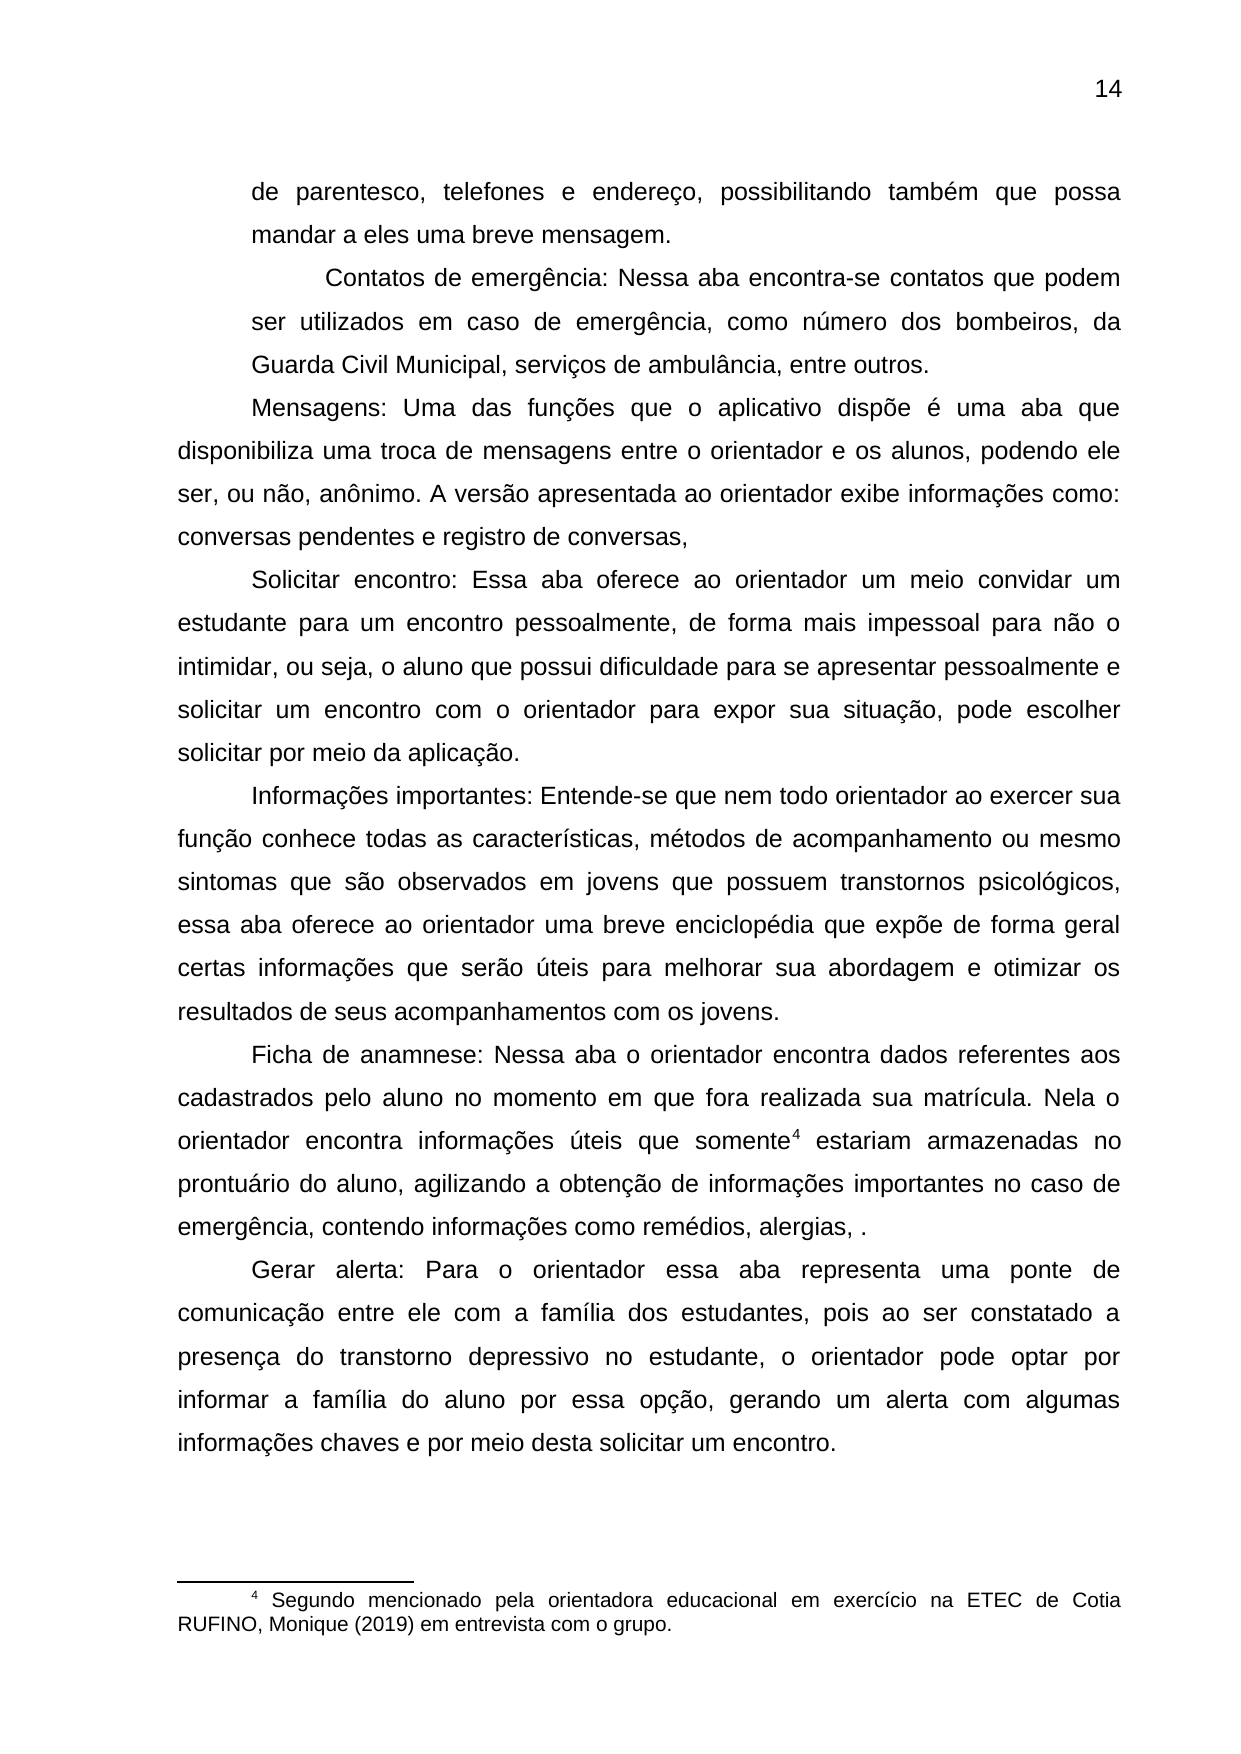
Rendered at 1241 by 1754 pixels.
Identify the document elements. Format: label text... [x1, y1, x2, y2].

text Informações importantes: Entende-se que nem todo orientador ao exercer sua função conhece todas as características, métodos de acompanhamento ou mesmo sintomas que são observados em jovens que possuem transtornos psicológicos, essa aba oferece ao orientador uma breve enciclopédia que expõe de forma geral certas informações que serão úteis para melhorar sua abordagem e otimizar os resultados de seus acompanhamentos com os jovens. [177, 781, 1122, 1025]
text Contatos de emergência: Nessa aba encontra-se contatos que podem ser utilizados em caso de emergência, como número dos bombeiros, da Guarda Civil Municipal, serviços de ambulância, entre outros. [251, 263, 1122, 378]
text Solicitar encontro: Essa aba oferece ao orientador um meio convidar um estudante para um encontro pessoalmente, de forma mais impessoal para não o intimidar, ou seja, o aluno que possui dificuldade para se apresentar pessoalmente e solicitar um encontro com o orientador para expor sua situação, pode escolher solicitar por meio da aplicação. [177, 565, 1122, 767]
text Ficha de anamnese: Nessa aba o orientador encontra dados referentes aos cadastrados pelo aluno no momento em que fora realizada sua matrícula. Nela o orientador encontra informações úteis que somente estariam armazenadas no prontuário do aluno, agilizando a obtenção de informações importantes no caso de emergência, contendo informações como remédios, alergias, . [177, 1040, 1122, 1241]
text Gerar alerta: Para o orientador essa aba representa uma ponte de comunicação entre ele com a família dos estudantes, pois ao ser constatado a presença do transtorno depressivo no estudante, o orientador pode optar por informar a família do aluno por essa opção, gerando um alerta com algumas informações chaves e por meio desta solicitar um encontro. [177, 1255, 1122, 1457]
